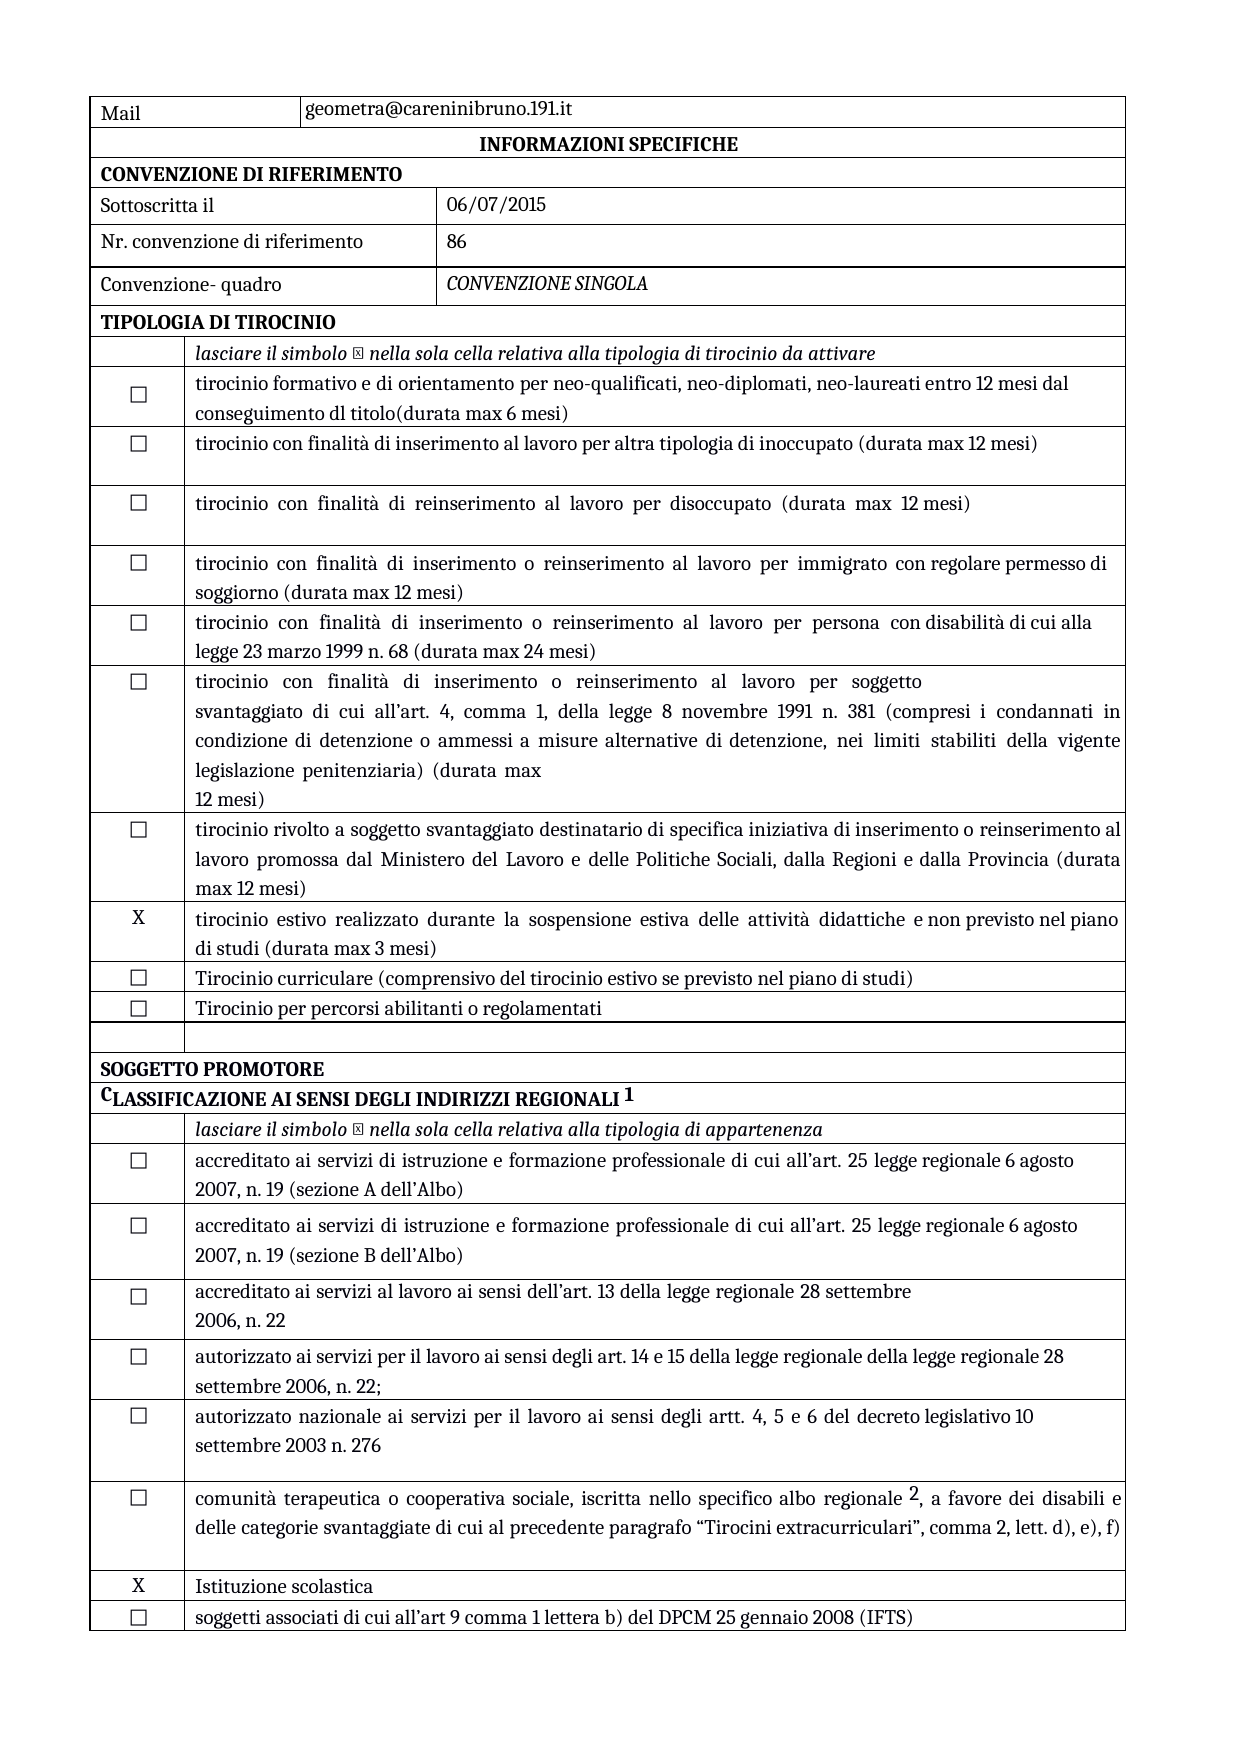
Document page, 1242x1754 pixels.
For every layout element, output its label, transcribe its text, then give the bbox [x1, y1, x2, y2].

table_cell [185, 1023, 1125, 1052]
table_cell □ [91, 1144, 184, 1202]
table_cell Nr. convenzione di riferimento [91, 225, 436, 266]
table_cell tirocinio con finalità di inserimento al lavoro per altra tipologia di inoccupato (durata max 12 mesi) [185, 427, 1125, 485]
table_cell [91, 337, 184, 366]
table_cell tirocinio con finalità di reinserimento al lavoro per disoccupato (durata max 12 mesi) [185, 486, 1125, 545]
table_cell CLASSIFICAZIONE AI SENSI DEGLI INDIRIZZI REGIONALI 1 [91, 1083, 1125, 1112]
table_cell autorizzato nazionale ai servizi per il lavoro ai sensi degli artt. 4, 5 e 6 del decreto legislativo 10 settembre 2003 n. 276 [185, 1400, 1125, 1481]
table_cell tirocinio con finalità di inserimento o reinserimento al lavoro per soggetto svantaggiato di cui all’art. 4, comma 1, della legge 8 novembre 1991 n. 381 (compresi i condannati in condizione di detenzione o ammessi a misure alternative di detenzione, nei limiti stabiliti della vigente legislazione penitenziaria) (durata max 12 mesi) [185, 666, 1125, 812]
table_cell comunità terapeutica o cooperativa sociale, iscritta nello specifico albo regionale 2, a favore dei disabili e delle categorie svantaggiate di cui al precedente paragrafo “Tirocini extracurriculari”, comma 2, lett. d), e), f) [185, 1482, 1125, 1569]
table_cell tirocinio estivo realizzato durante la sospensione estiva delle attività didattiche e non previsto nel piano di studi (durata max 3 mesi) [185, 902, 1125, 961]
table_cell □ [91, 427, 184, 485]
table_cell lasciare il simbolo  nella sola cella relativa alla tipologia di tirocinio da attivare [185, 337, 1125, 366]
table_cell soggetti associati di cui all’art 9 comma 1 lettera b) del DPCM 25 gennaio 2008 (IFTS) [185, 1601, 1125, 1630]
table_cell Sottoscritta il [91, 188, 436, 224]
table_cell accreditato ai servizi di istruzione e formazione professionale di cui all’art. 25 legge regionale 6 agosto 2007, n. 19 (sezione B dell’Albo) [185, 1204, 1125, 1279]
table_cell [91, 1023, 184, 1052]
table_cell TIPOLOGIA DI TIROCINIO [91, 306, 1125, 336]
table_cell Convenzione- quadro [91, 268, 436, 305]
table_cell Istituzione scolastica [185, 1571, 1125, 1600]
table_cell Tirocinio per percorsi abilitanti o regolamentati [185, 992, 1125, 1021]
table_cell geometra@careninibruno.191.it [301, 97, 1125, 127]
table_cell □ [91, 1340, 184, 1398]
table_cell 06/07/2015 [437, 188, 1125, 224]
table_cell [91, 1114, 184, 1143]
table_cell 86 [437, 225, 1125, 266]
table_cell accreditato ai servizi di istruzione e formazione professionale di cui all’art. 25 legge regionale 6 agosto 2007, n. 19 (sezione A dell’Albo) [185, 1144, 1125, 1202]
table_cell tirocinio con finalità di inserimento o reinserimento al lavoro per immigrato con regolare permesso di soggiorno (durata max 12 mesi) [185, 546, 1125, 605]
table_cell tirocinio formativo e di orientamento per neo-qualificati, neo-diplomati, neo-laureati entro 12 mesi dal conseguimento dl titolo(durata max 6 mesi) [185, 367, 1125, 426]
table_cell SOGGETTO PROMOTORE [91, 1053, 1125, 1082]
table_cell accreditato ai servizi al lavoro ai sensi dell’art. 13 della legge regionale 28 settembre 2006, n. 22 [185, 1280, 1125, 1339]
table_cell Mail [91, 97, 300, 127]
table_cell □ [91, 1400, 184, 1481]
table_cell □ [91, 1601, 184, 1630]
table_cell □ [91, 813, 184, 901]
table_cell CONVENZIONE SINGOLA [437, 268, 1125, 305]
table_cell Tirocinio curriculare (comprensivo del tirocinio estivo se previsto nel piano di studi) [185, 962, 1125, 991]
table_cell □ [91, 992, 184, 1021]
table_cell tirocinio rivolto a soggetto svantaggiato destinatario di specifica iniziativa di inserimento o reinserimento al lavoro promossa dal Ministero del Lavoro e delle Politiche Sociali, dalla Regioni e dalla Provincia (durata max 12 mesi) [185, 813, 1125, 901]
table_cell □ [91, 606, 184, 664]
table_cell INFORMAZIONI SPECIFICHE [91, 128, 1125, 157]
table_cell □ [91, 666, 184, 812]
table_cell □ [91, 1280, 184, 1339]
table_cell autorizzato ai servizi per il lavoro ai sensi degli art. 14 e 15 della legge regionale della legge regionale 28 settembre 2006, n. 22; [185, 1340, 1125, 1398]
table_cell lasciare il simbolo  nella sola cella relativa alla tipologia di appartenenza [185, 1114, 1125, 1143]
table_cell tirocinio con finalità di inserimento o reinserimento al lavoro per persona con disabilità di cui alla legge 23 marzo 1999 n. 68 (durata max 24 mesi) [185, 606, 1125, 664]
table_cell □ [91, 546, 184, 605]
table_cell □ [91, 1204, 184, 1279]
table_cell □ [91, 486, 184, 545]
table_cell X [91, 902, 184, 961]
table_cell □ [91, 1482, 184, 1569]
table_cell □ [91, 962, 184, 991]
table_cell CONVENZIONE DI RIFERIMENTO [91, 158, 1125, 187]
table_cell X [91, 1571, 184, 1600]
table_cell □ [91, 367, 184, 426]
